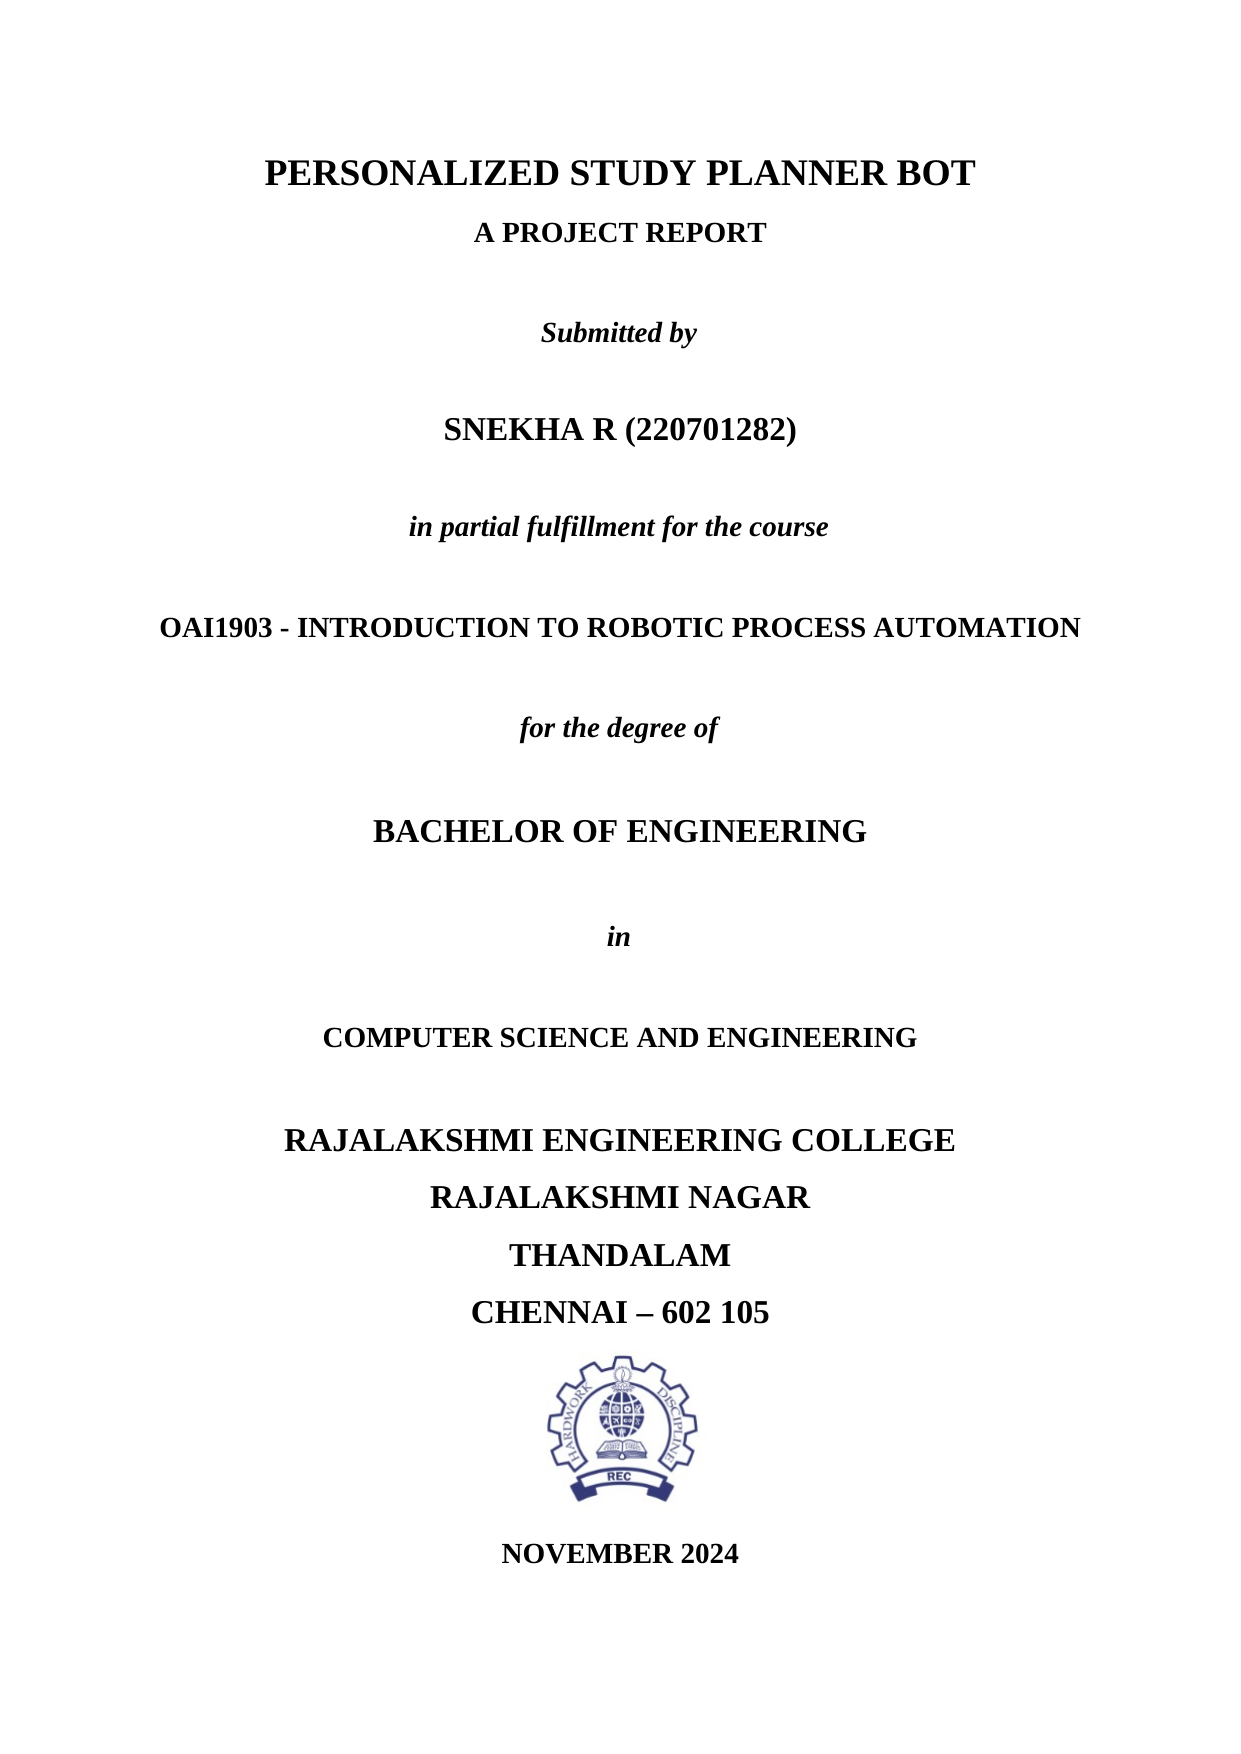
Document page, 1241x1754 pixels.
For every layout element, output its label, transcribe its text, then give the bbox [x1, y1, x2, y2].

text RAJALAKSHMI NAGAR [150, 1178, 1090, 1216]
text RAJALAKSHMI ENGINEERING COLLEGE [150, 1120, 1090, 1159]
picture [530, 1350, 710, 1519]
text CHENNAI – 602 105 [150, 1293, 1090, 1331]
text COMPUTER SCIENCE AND ENGINEERING [150, 1020, 1090, 1053]
text in [150, 919, 1090, 953]
text in partial fulfillment for the course [150, 509, 1090, 543]
text A PROJECT REPORT [150, 215, 1090, 248]
text for the degree of [150, 711, 1090, 744]
text PERSONALIZED STUDY PLANNER BOT [150, 150, 1090, 193]
text THANDALAM [150, 1235, 1090, 1274]
text Submitted by [150, 315, 1090, 349]
text BACHELOR OF ENGINEERING [150, 811, 1090, 849]
text NOVEMBER 2024 [150, 1536, 1090, 1569]
text OAI1903 - INTRODUCTION TO ROBOTIC PROCESS AUTOMATION [150, 610, 1090, 643]
text SNEKHA R (220701282) [150, 409, 1090, 447]
